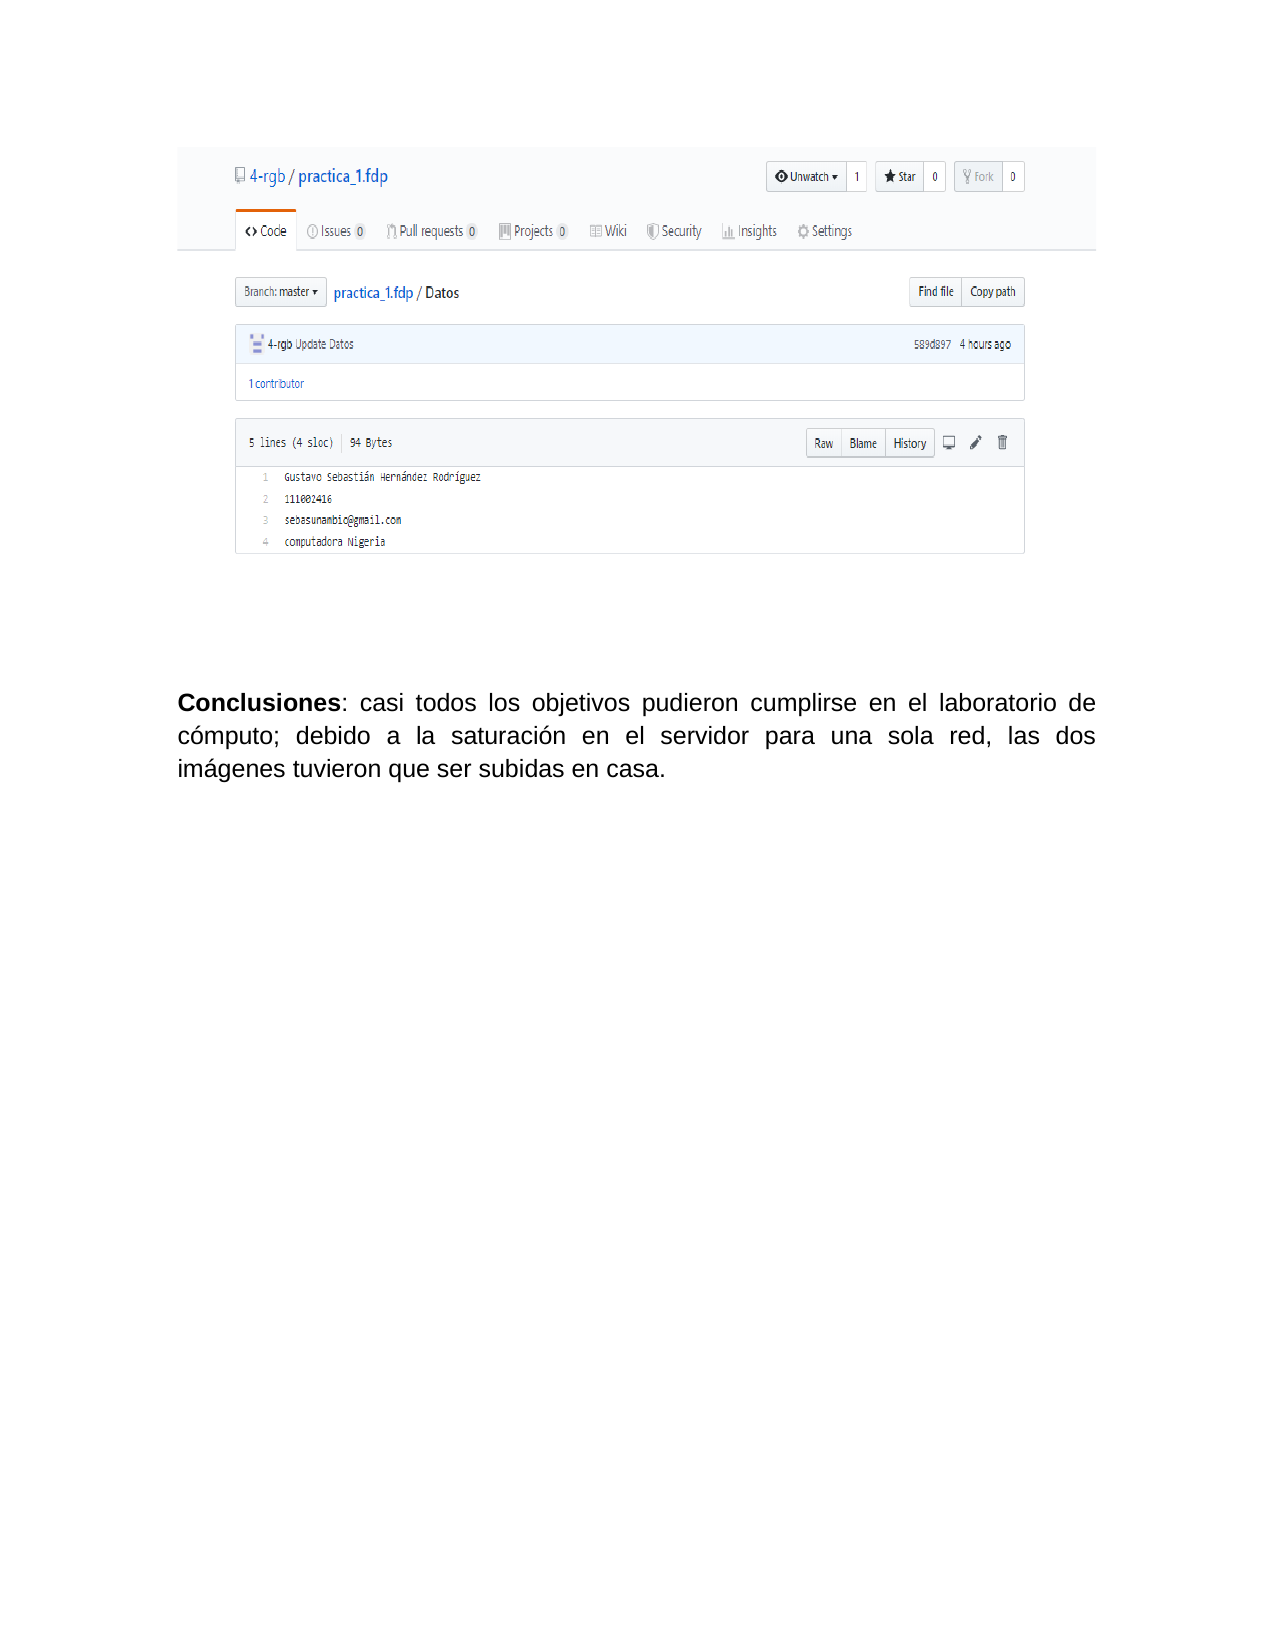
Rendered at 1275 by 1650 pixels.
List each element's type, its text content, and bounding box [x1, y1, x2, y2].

picture [177, 147, 1097, 586]
text Conclusiones: casi todos los objetivos pudieron cumplirse en el laboratorio de cómputo; debido a la saturación en el servidor para una sola red, las dos imágenes tuvieron que ser subidas en casa. [177, 688, 1098, 783]
